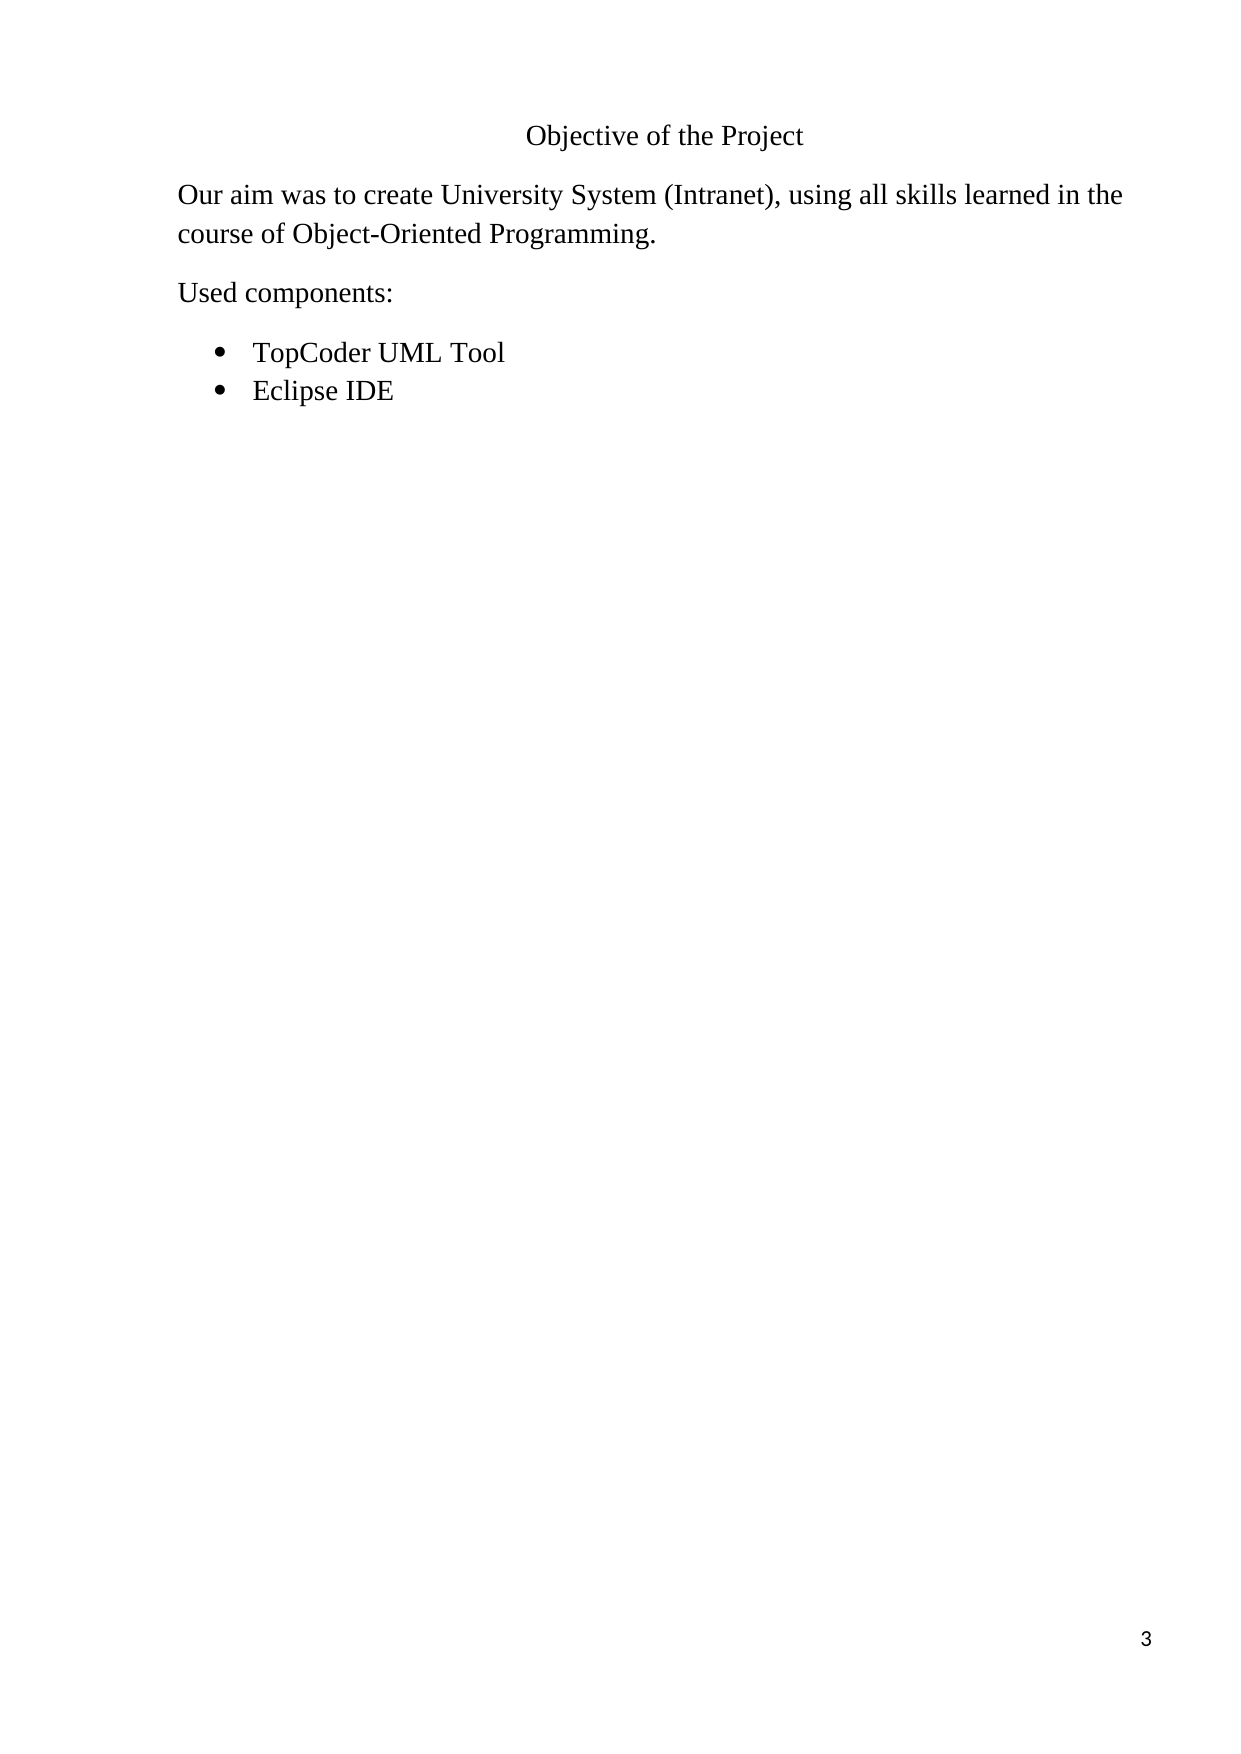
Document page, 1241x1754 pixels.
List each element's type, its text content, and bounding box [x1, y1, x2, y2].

text Objective of the Project [177, 118, 1152, 152]
list TopCoder UML Tool [215, 335, 1152, 368]
text Our aim was to create University System (Intranet), using all skills learned in the course of Object-Oriented Programming. [177, 177, 1152, 249]
list Eclipse IDE [215, 373, 1152, 407]
text Used components: [177, 275, 1152, 309]
